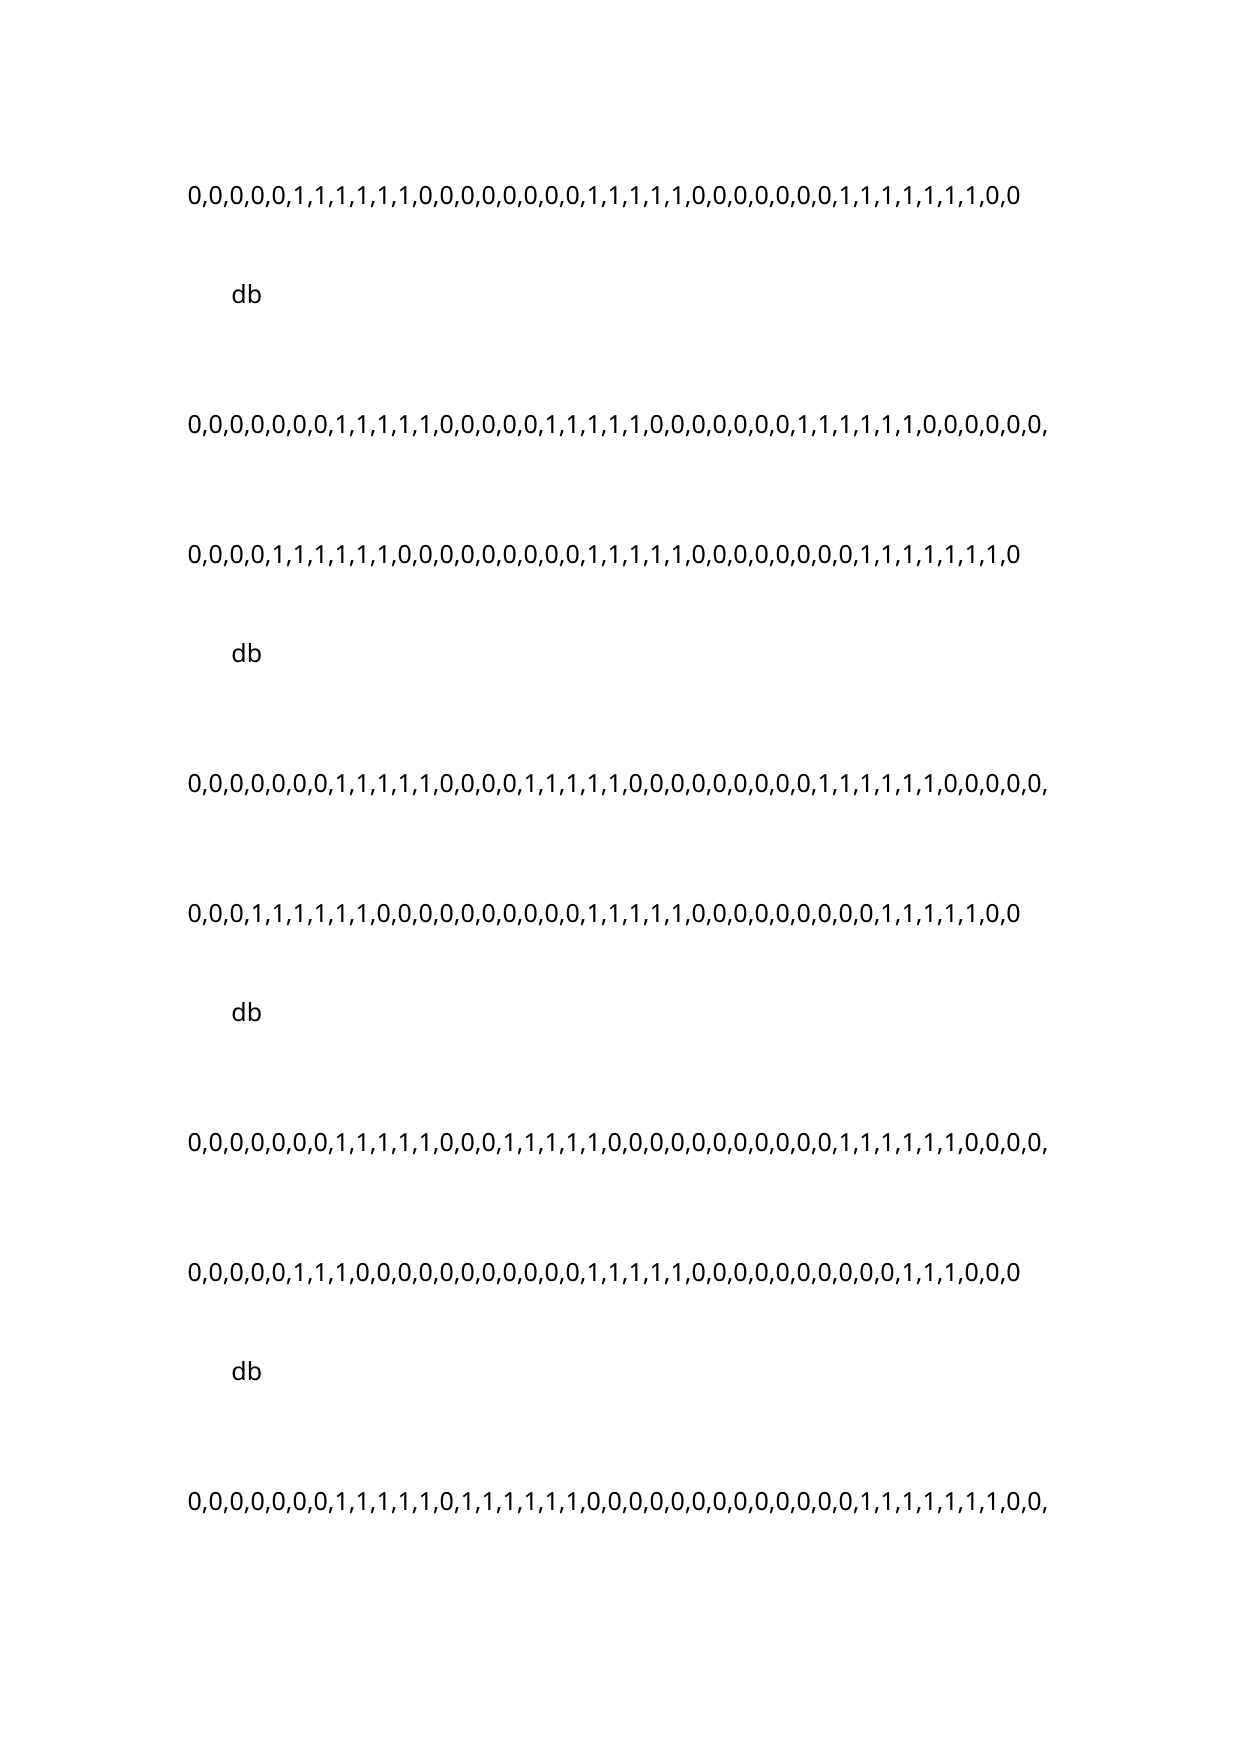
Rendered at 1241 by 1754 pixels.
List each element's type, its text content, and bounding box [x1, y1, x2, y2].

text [187, 1338, 1053, 1533]
text db 0,0,0,0,0,0,0,1,1,1,1,1,0,0,0,0,0,1,1,1,1,1,0,0,0,0,0,0,0,1,1,1,1,1,1,0,0,0,0,0,0,0,0,0,0,1,1,1,1,1,1,0,0,0,0,0,0,0,0,0,1,1,1,1,1,0,0,0,0,0,0,0,0,1,1,1,1,1,1,1,0 [187, 261, 1053, 586]
text db 0,0,0,0,0,0,0,1,1,1,1,1,0,0,0,0,1,1,1,1,1,0,0,0,0,0,0,0,0,0,1,1,1,1,1,1,0,0,0,0,0,0,0,0,1,1,1,1,1,1,0,0,0,0,0,0,0,0,0,0,1,1,1,1,1,0,0,0,0,0,0,0,0,0,1,1,1,1,1,0,0 [187, 620, 1053, 945]
text db 0,0,0,0,0,0,0,1,1,1,1,1,0,0,0,1,1,1,1,1,0,0,0,0,0,0,0,0,0,0,0,1,1,1,1,1,1,0,0,0,0,0,0,0,0,0,1,1,1,0,0,0,0,0,0,0,0,0,0,0,1,1,1,1,1,0,0,0,0,0,0,0,0,0,0,1,1,1,0,0,0 [187, 979, 1053, 1304]
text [187, 162, 1053, 227]
